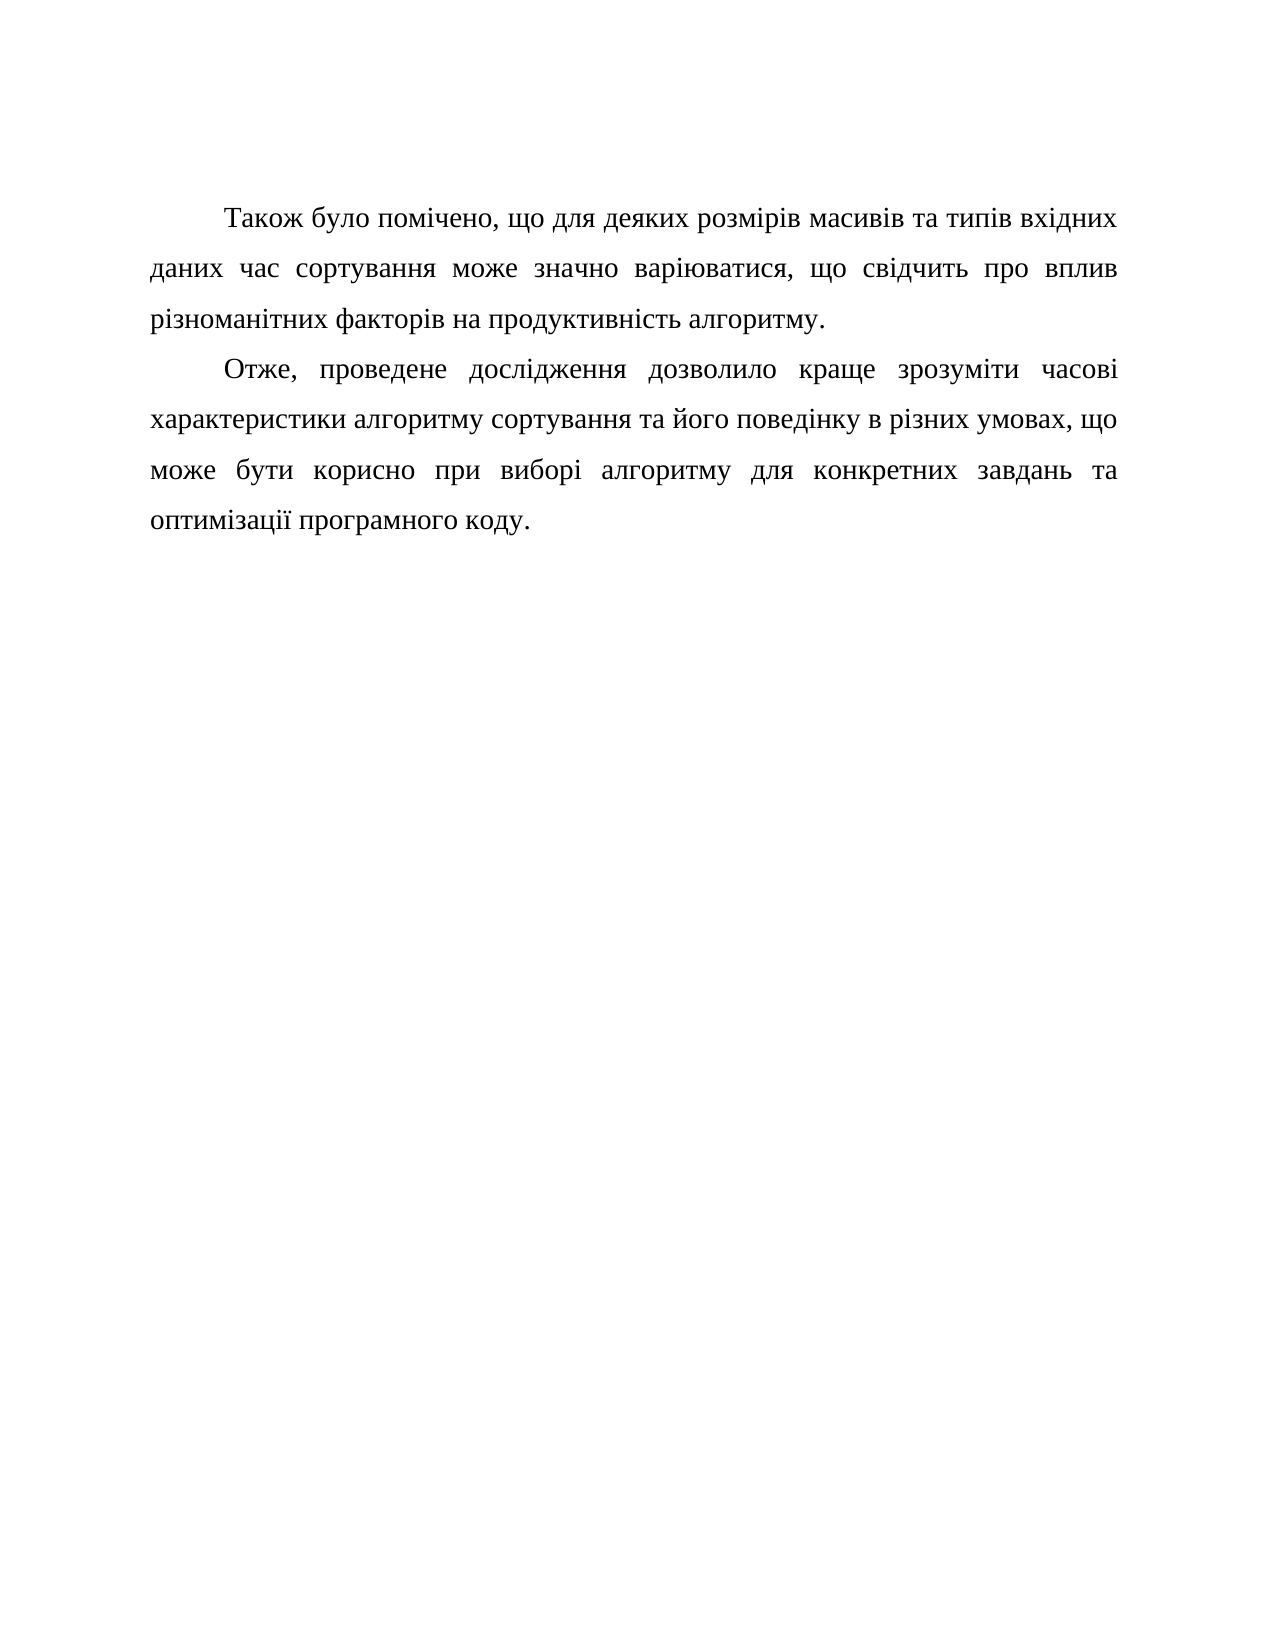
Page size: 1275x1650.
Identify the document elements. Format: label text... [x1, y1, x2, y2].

text Отже, проведене дослідження дозволило краще зрозуміти часові характеристики алгоритму сортування та його поведінку в різних умовах, що може бути корисно при виборі алгоритму для конкретних завдань та оптимізації програмного коду. [150, 351, 1119, 536]
text Також було помічено, що для деяких розмірів масивів та типів вхідних даних час сортування може значно варіюватися, що свідчить про вплив різноманітних факторів на продуктивність алгоритму. [150, 200, 1119, 334]
